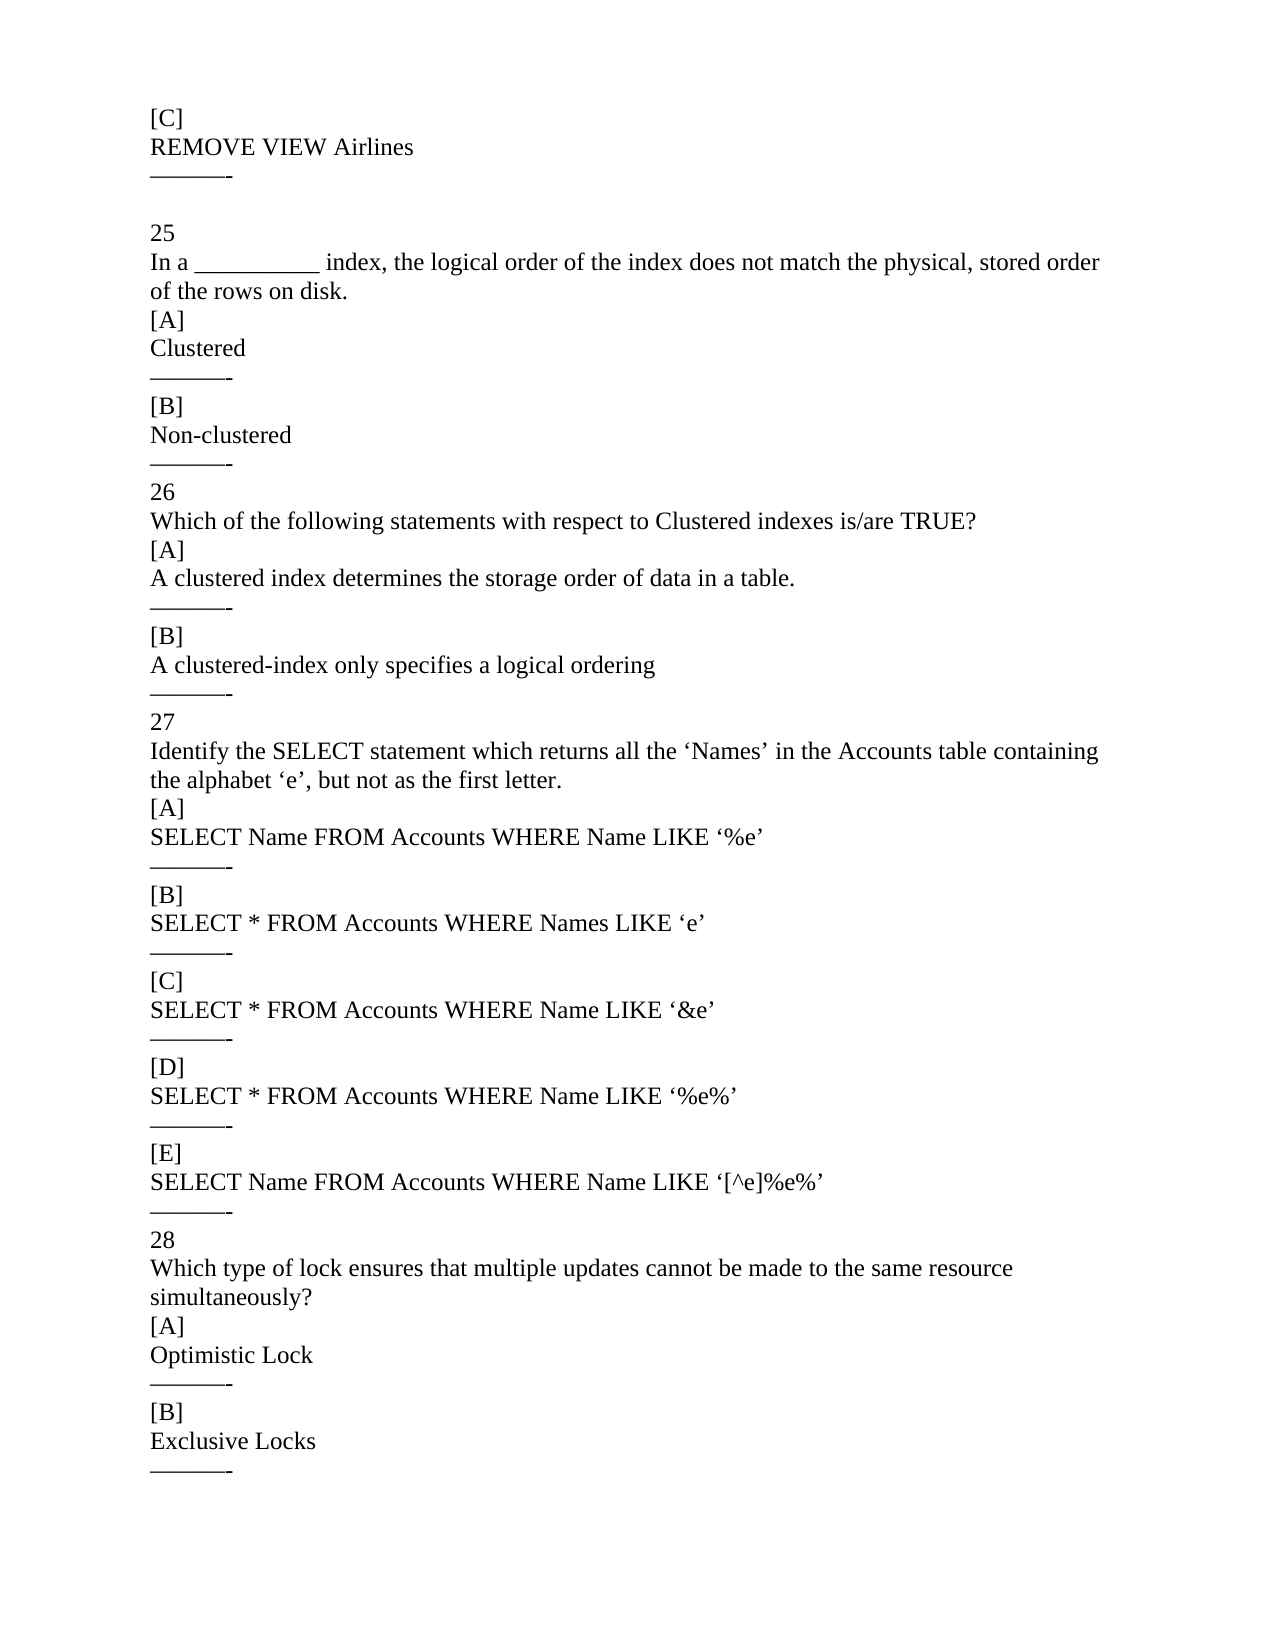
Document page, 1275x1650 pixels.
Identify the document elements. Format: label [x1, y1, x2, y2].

text [150, 218, 1125, 1483]
text [150, 103, 1125, 189]
